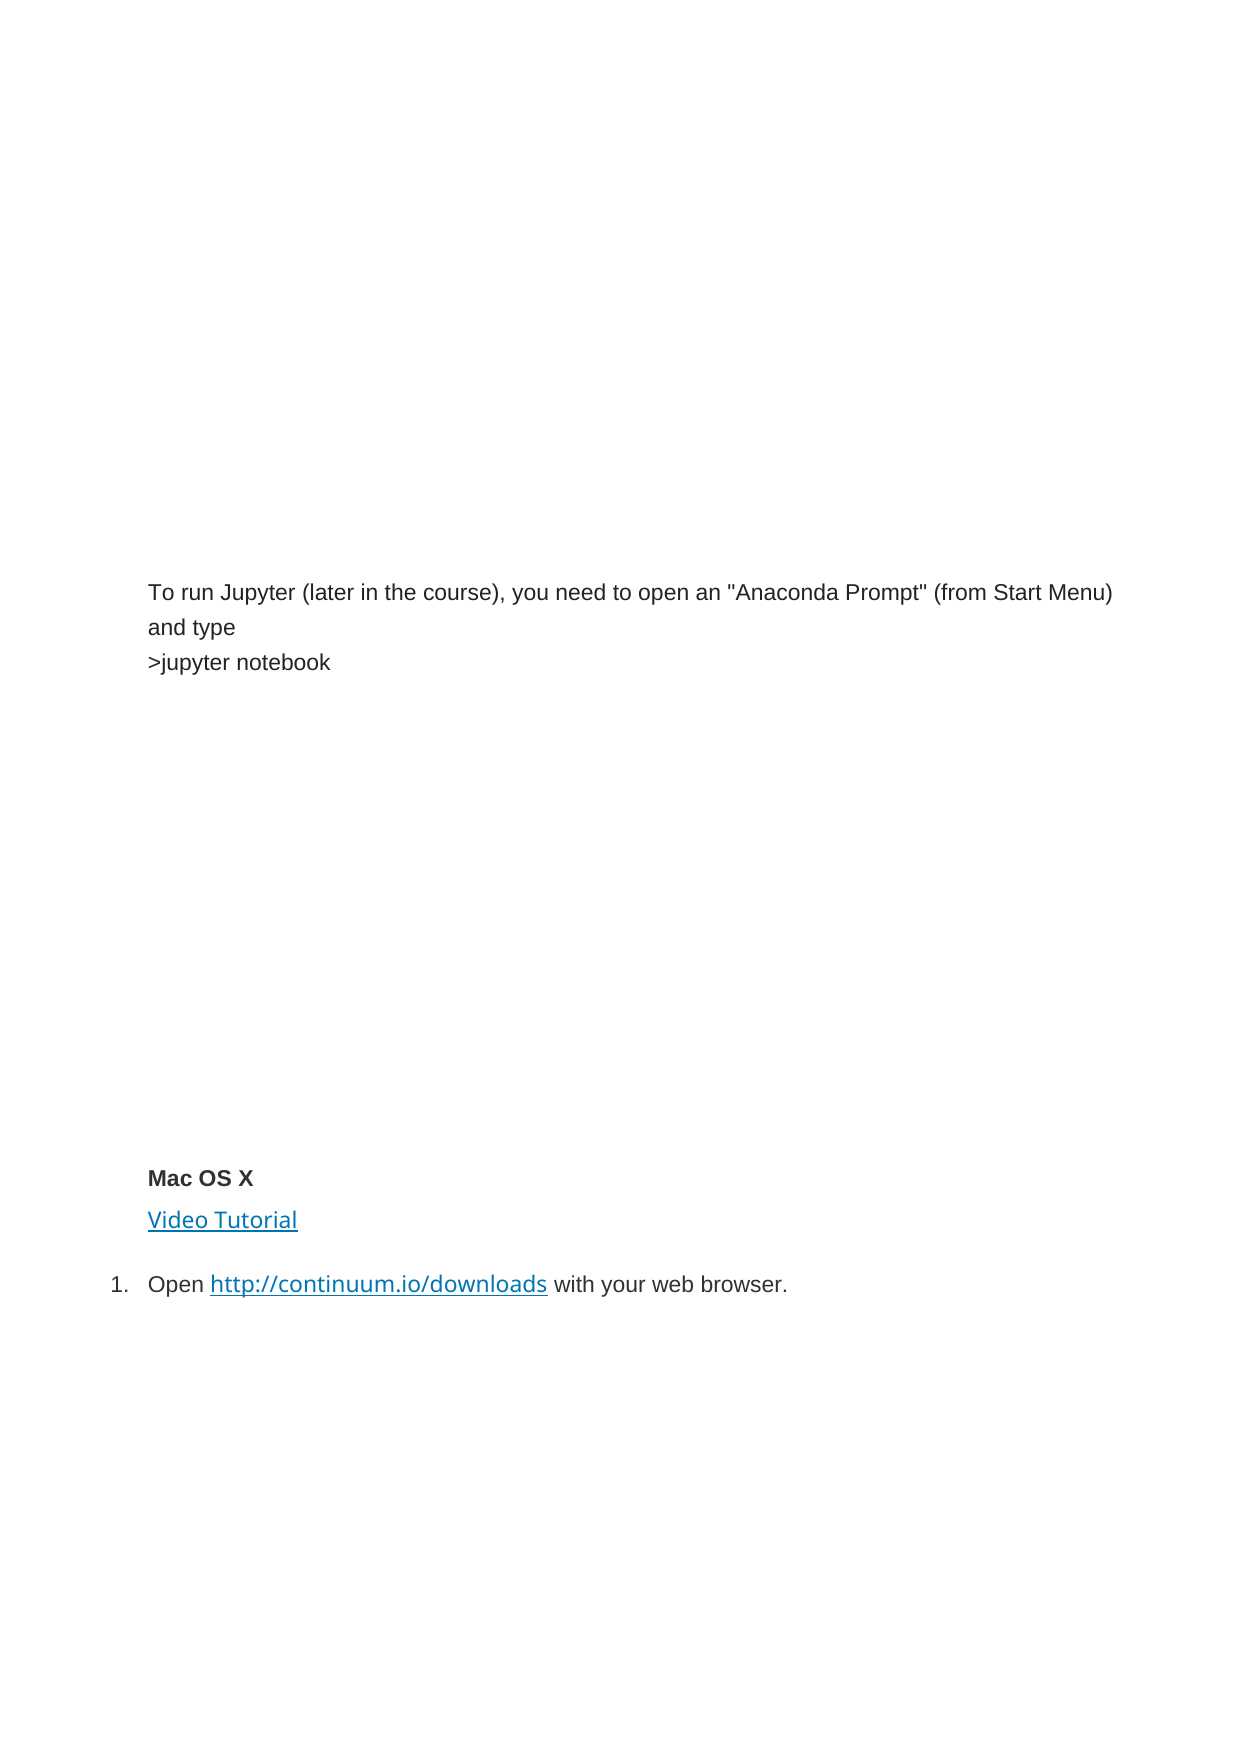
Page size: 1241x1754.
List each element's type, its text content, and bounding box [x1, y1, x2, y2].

list Open http://continuum.io/downloads with your web browser. [110, 1264, 1152, 1299]
text To run Jupyter (later in the course), you need to open an "Anaconda Prompt" (from Start Menu) and type >jupyter notebook [148, 570, 1152, 675]
text Mac OS X [148, 1156, 1152, 1191]
text Video Tutorial [148, 1200, 1152, 1235]
